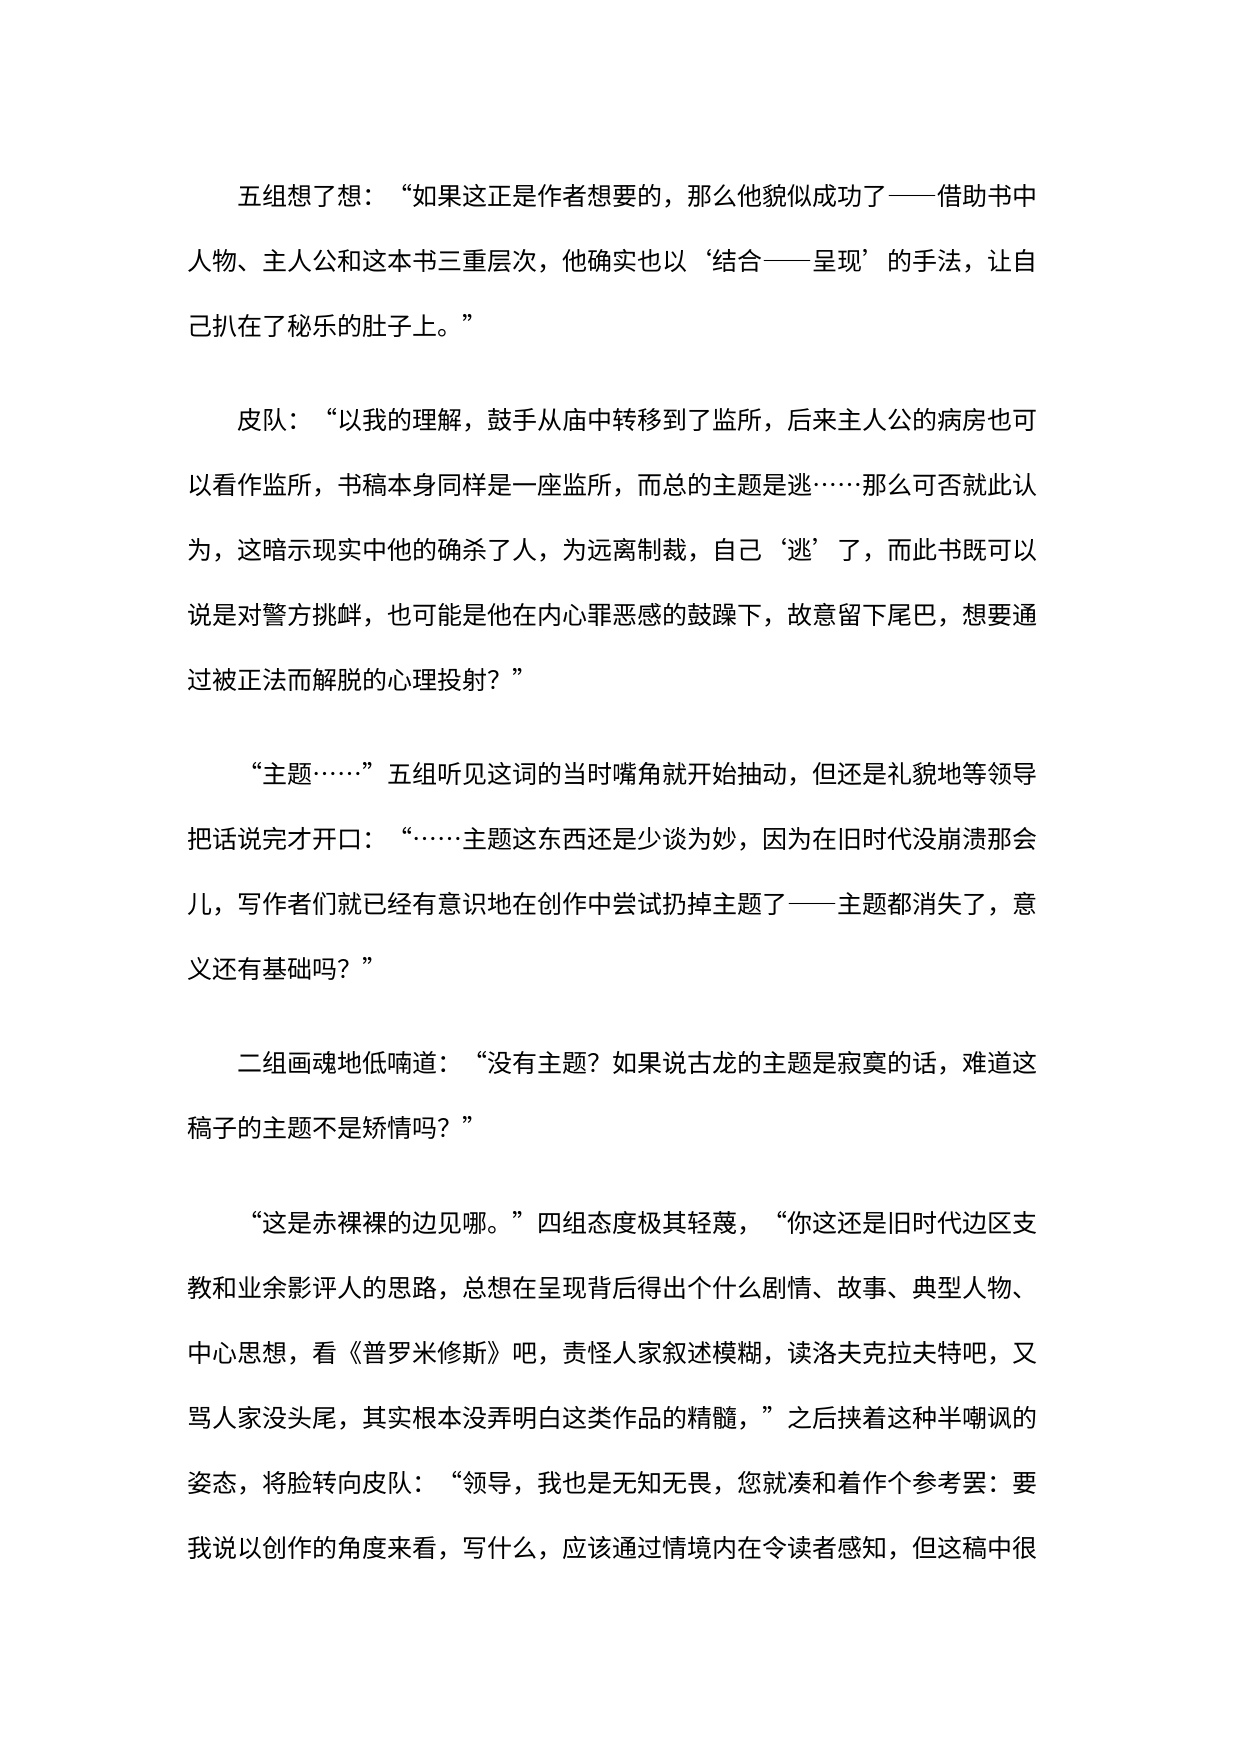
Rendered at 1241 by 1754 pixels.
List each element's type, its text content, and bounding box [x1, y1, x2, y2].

text “主题……”五组听见这词的当时嘴角就开始抽动，但还是礼貌地等领导把话说完才开口：“……主题这东西还是少谈为妙，因为在旧时代没崩溃那会儿，写作者们就已经有意识地在创作中尝试扔掉主题了――主题都消失了，意义还有基础吗？” [187, 740, 1053, 1000]
text 皮队：“以我的理解，鼓手从庙中转移到了监所，后来主人公的病房也可以看作监所，书稿本身同样是一座监所，而总的主题是逃……那么可否就此认为，这暗示现实中他的确杀了人，为远离制裁，自己‘逃’了，而此书既可以说是对警方挑衅，也可能是他在内心罪恶感的鼓躁下，故意留下尾巴，想要通过被正法而解脱的心理投射？” [187, 386, 1053, 711]
text 二组画魂地低喃道：“没有主题？如果说古龙的主题是寂寞的话，难道这稿子的主题不是矫情吗？” [187, 1029, 1053, 1159]
text 五组想了想：“如果这正是作者想要的，那么他貌似成功了――借助书中人物、主人公和这本书三重层次，他确实也以‘结合――呈现’的手法，让自己扒在了秘乐的肚子上。” [187, 162, 1053, 357]
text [187, 1189, 1053, 1579]
